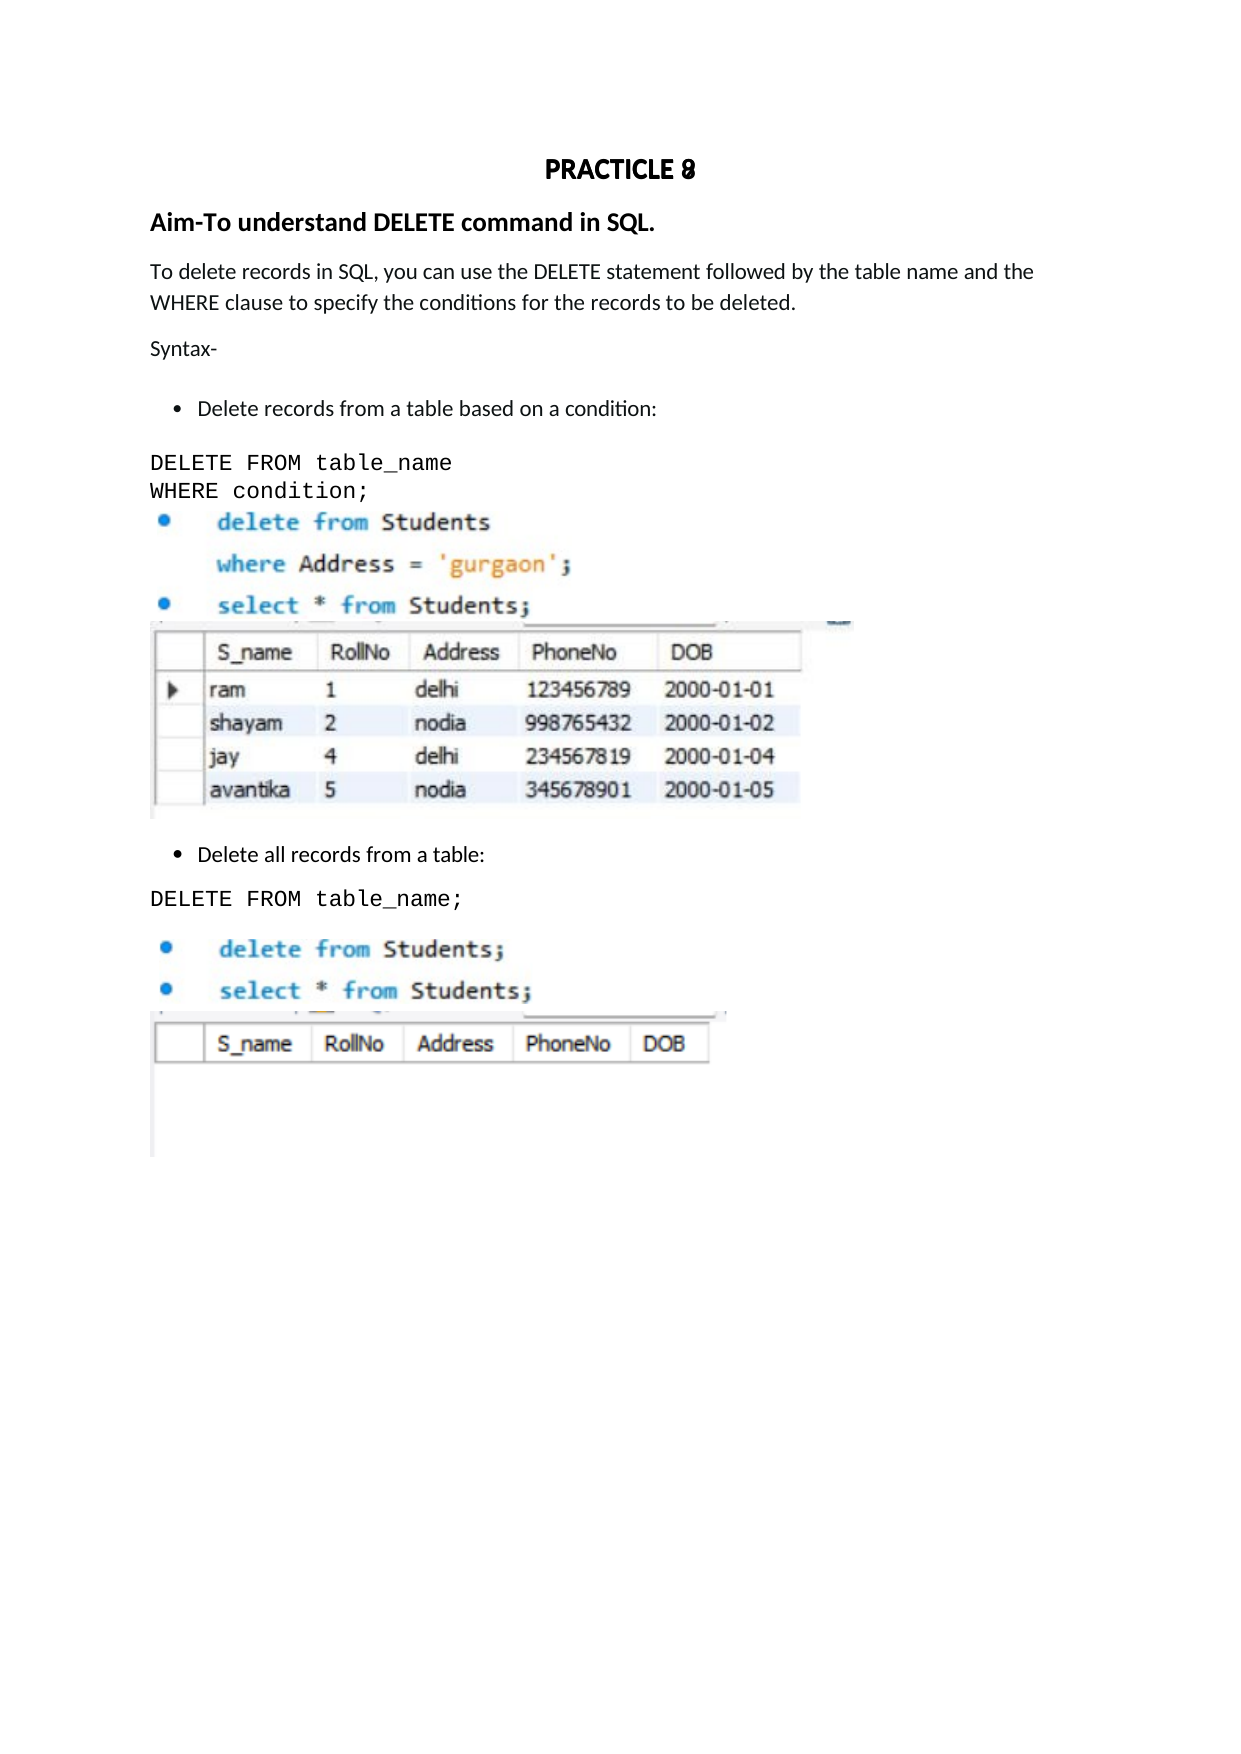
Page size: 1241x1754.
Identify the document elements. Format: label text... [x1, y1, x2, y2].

subtitle PRACTICLE 9 [139, 150, 1102, 186]
text Syntax- [150, 334, 1188, 362]
list Delete all records from a table: [173, 526, 1188, 868]
text To delete records in SQL, you can use the DELETE statement followed by the table name and the WHERE clause to specify the conditions for the records to be deleted. [150, 257, 1084, 316]
subtitle Aim-To understand DELETE command in SQL. [150, 206, 1188, 238]
text DELETE FROM table_name; [150, 887, 1188, 913]
picture [150, 621, 173, 819]
picture [159, 939, 533, 1004]
list Delete records from a table based on a condition: [173, 394, 1188, 422]
picture [150, 1011, 727, 1157]
text DELETE FROM table_name WHERE condition; [150, 452, 491, 505]
picture [157, 511, 572, 619]
